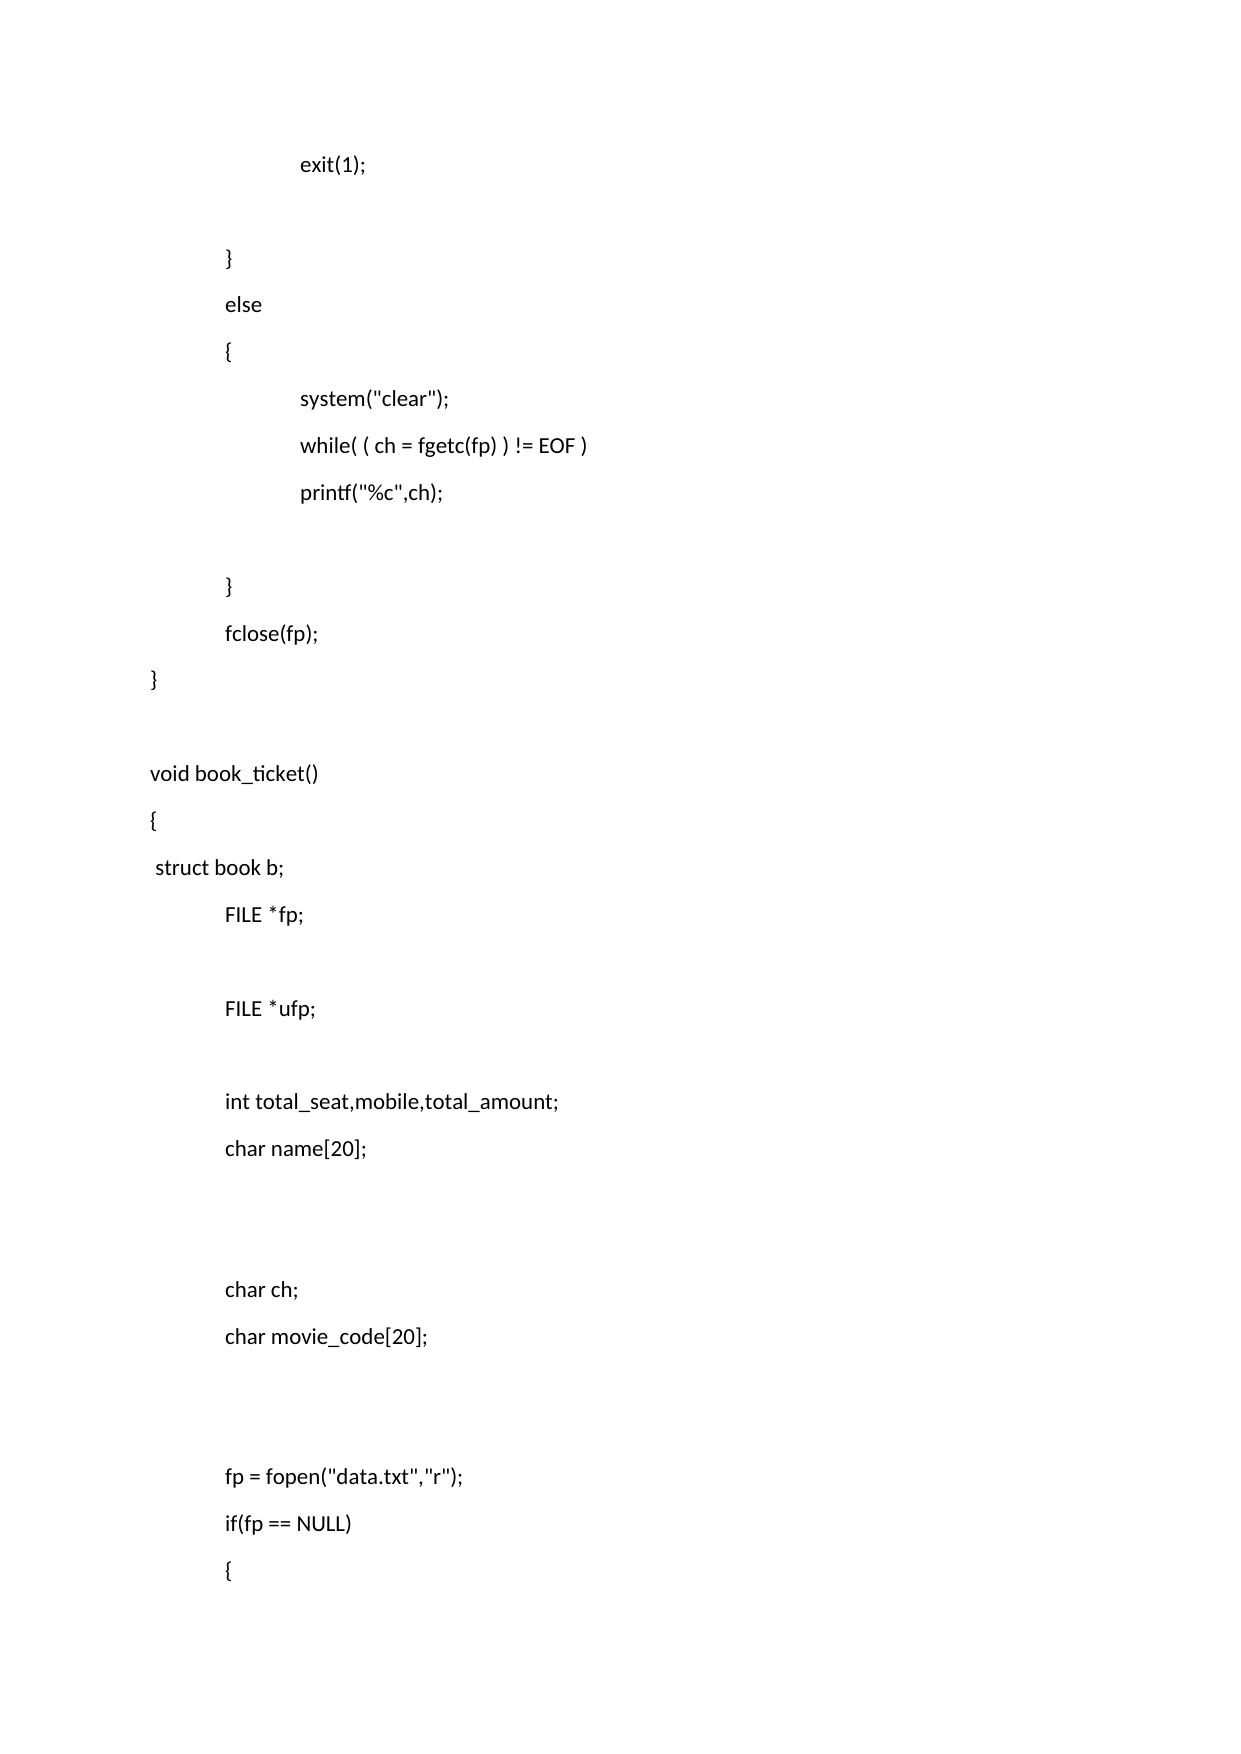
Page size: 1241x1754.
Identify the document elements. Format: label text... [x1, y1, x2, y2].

text while( ( ch = fgetc(fp) ) != EOF ) [150, 431, 1090, 459]
text char ch; [150, 1275, 1090, 1303]
text fclose(fp); [150, 619, 1090, 647]
text fp = fopen("data.txt","r"); [150, 1462, 1090, 1491]
text } [150, 244, 1090, 272]
text FILE *fp; [150, 900, 1090, 928]
text int total_seat,mobile,total_amount; [150, 1087, 1090, 1116]
text else [150, 291, 1090, 319]
text { [150, 337, 1090, 366]
text } [150, 572, 1090, 600]
text char name[20]; [150, 1134, 1090, 1162]
text FILE *ufp; [150, 994, 1090, 1022]
text system("clear"); [150, 384, 1090, 412]
text char movie_code[20]; [150, 1322, 1090, 1350]
text struct book b; [150, 853, 1090, 881]
text exit(1); [150, 150, 1090, 178]
text printf("%c",ch); [150, 478, 1090, 506]
text { [150, 1556, 1090, 1584]
text void book_ticket() [150, 759, 1090, 787]
text if(fp == NULL) [150, 1509, 1090, 1537]
text } [150, 666, 1090, 694]
text { [150, 806, 1090, 834]
